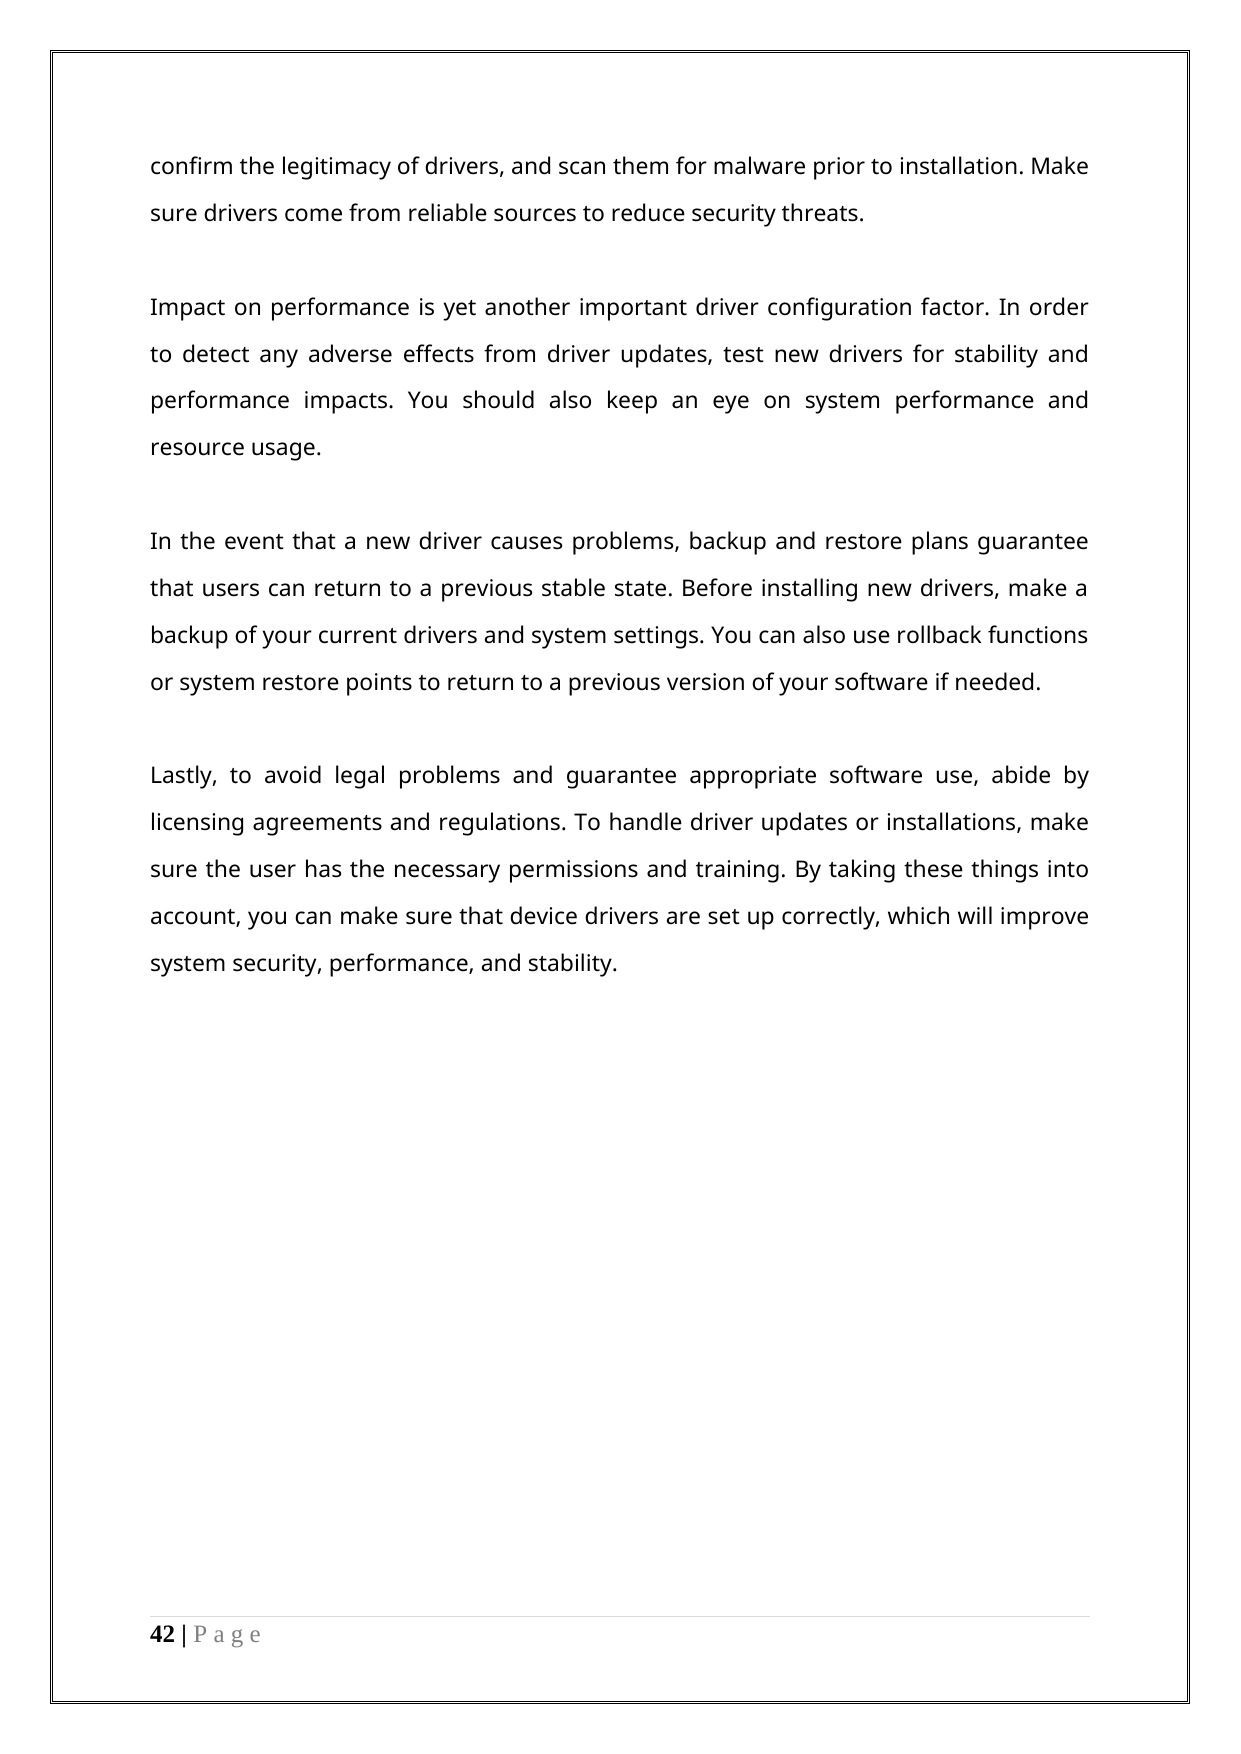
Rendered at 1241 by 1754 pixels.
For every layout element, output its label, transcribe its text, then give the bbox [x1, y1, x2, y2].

text Impact on performance is yet another important driver configuration factor. In order to detect any adverse effects from driver updates, test new drivers for stability and performance impacts. You should also keep an eye on system performance and resource usage. [150, 291, 1090, 462]
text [150, 150, 1090, 228]
text Lastly, to avoid legal problems and guarantee appropriate software use, abide by licensing agreements and regulations. To handle driver updates or installations, make sure the user has the necessary permissions and training. By taking these things into account, you can make sure that device drivers are set up correctly, which will improve system security, performance, and stability. [150, 759, 1090, 978]
text In the event that a new driver causes problems, backup and restore plans guarantee that users can return to a previous stable state. Before installing new drivers, make a backup of your current drivers and system settings. You can also use rollback functions or system restore points to return to a previous version of your software if needed. [150, 525, 1090, 697]
